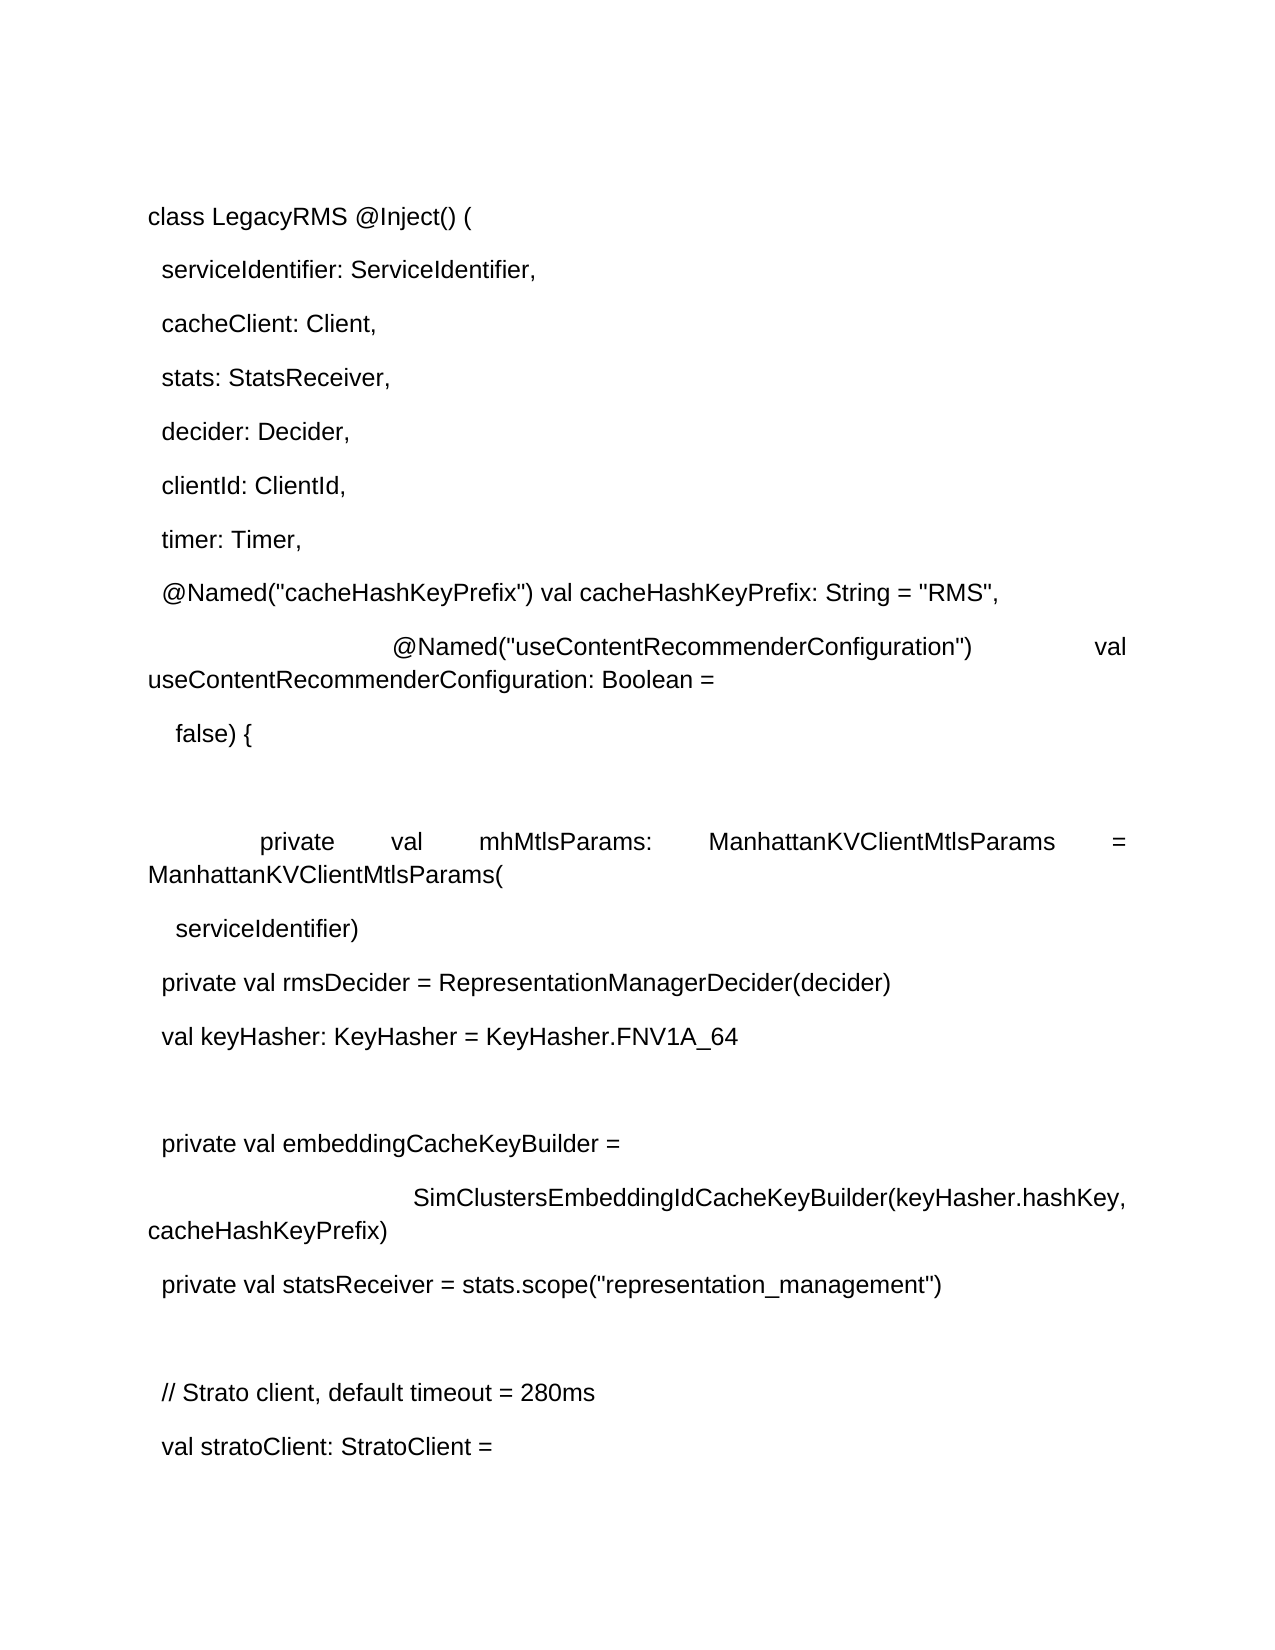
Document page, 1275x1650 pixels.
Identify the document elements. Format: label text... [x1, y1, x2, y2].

text false) { [148, 719, 1127, 748]
text val keyHasher: KeyHasher = KeyHasher.FNV1A_64 [148, 1021, 1127, 1050]
text serviceIdentifier) [148, 914, 1127, 942]
text serviceIdentifier: ServiceIdentifier, [148, 255, 1127, 284]
text stats: StatsReceiver, [148, 363, 1127, 392]
text // Strato client, default timeout = 280ms [148, 1378, 1127, 1406]
text timer: Timer, [148, 524, 1127, 553]
text private val embeddingCacheKeyBuilder = [148, 1129, 1127, 1158]
text private val rmsDecider = RepresentationManagerDecider(decider) [148, 968, 1127, 996]
text cacheClient: Client, [148, 309, 1127, 338]
text clientId: ClientId, [148, 471, 1127, 499]
text class LegacyRMS @Inject() ( [148, 201, 1127, 230]
text @Named("cacheHashKeyPrefix") val cacheHashKeyPrefix: String = "RMS", [148, 578, 1127, 607]
text SimClustersEmbeddingIdCacheKeyBuilder(keyHasher.hashKey, cacheHashKeyPrefix) [148, 1183, 1127, 1245]
text decider: Decider, [148, 417, 1127, 446]
text val stratoClient: StratoClient = [148, 1431, 1127, 1460]
text private val mhMtlsParams: ManhattanKVClientMtlsParams = ManhattanKVClientMtlsParams( [148, 827, 1127, 889]
text private val statsReceiver = stats.scope("representation_management") [148, 1270, 1127, 1299]
text @Named("useContentRecommenderConfiguration") val useContentRecommenderConfiguration: Boolean = [148, 632, 1127, 694]
